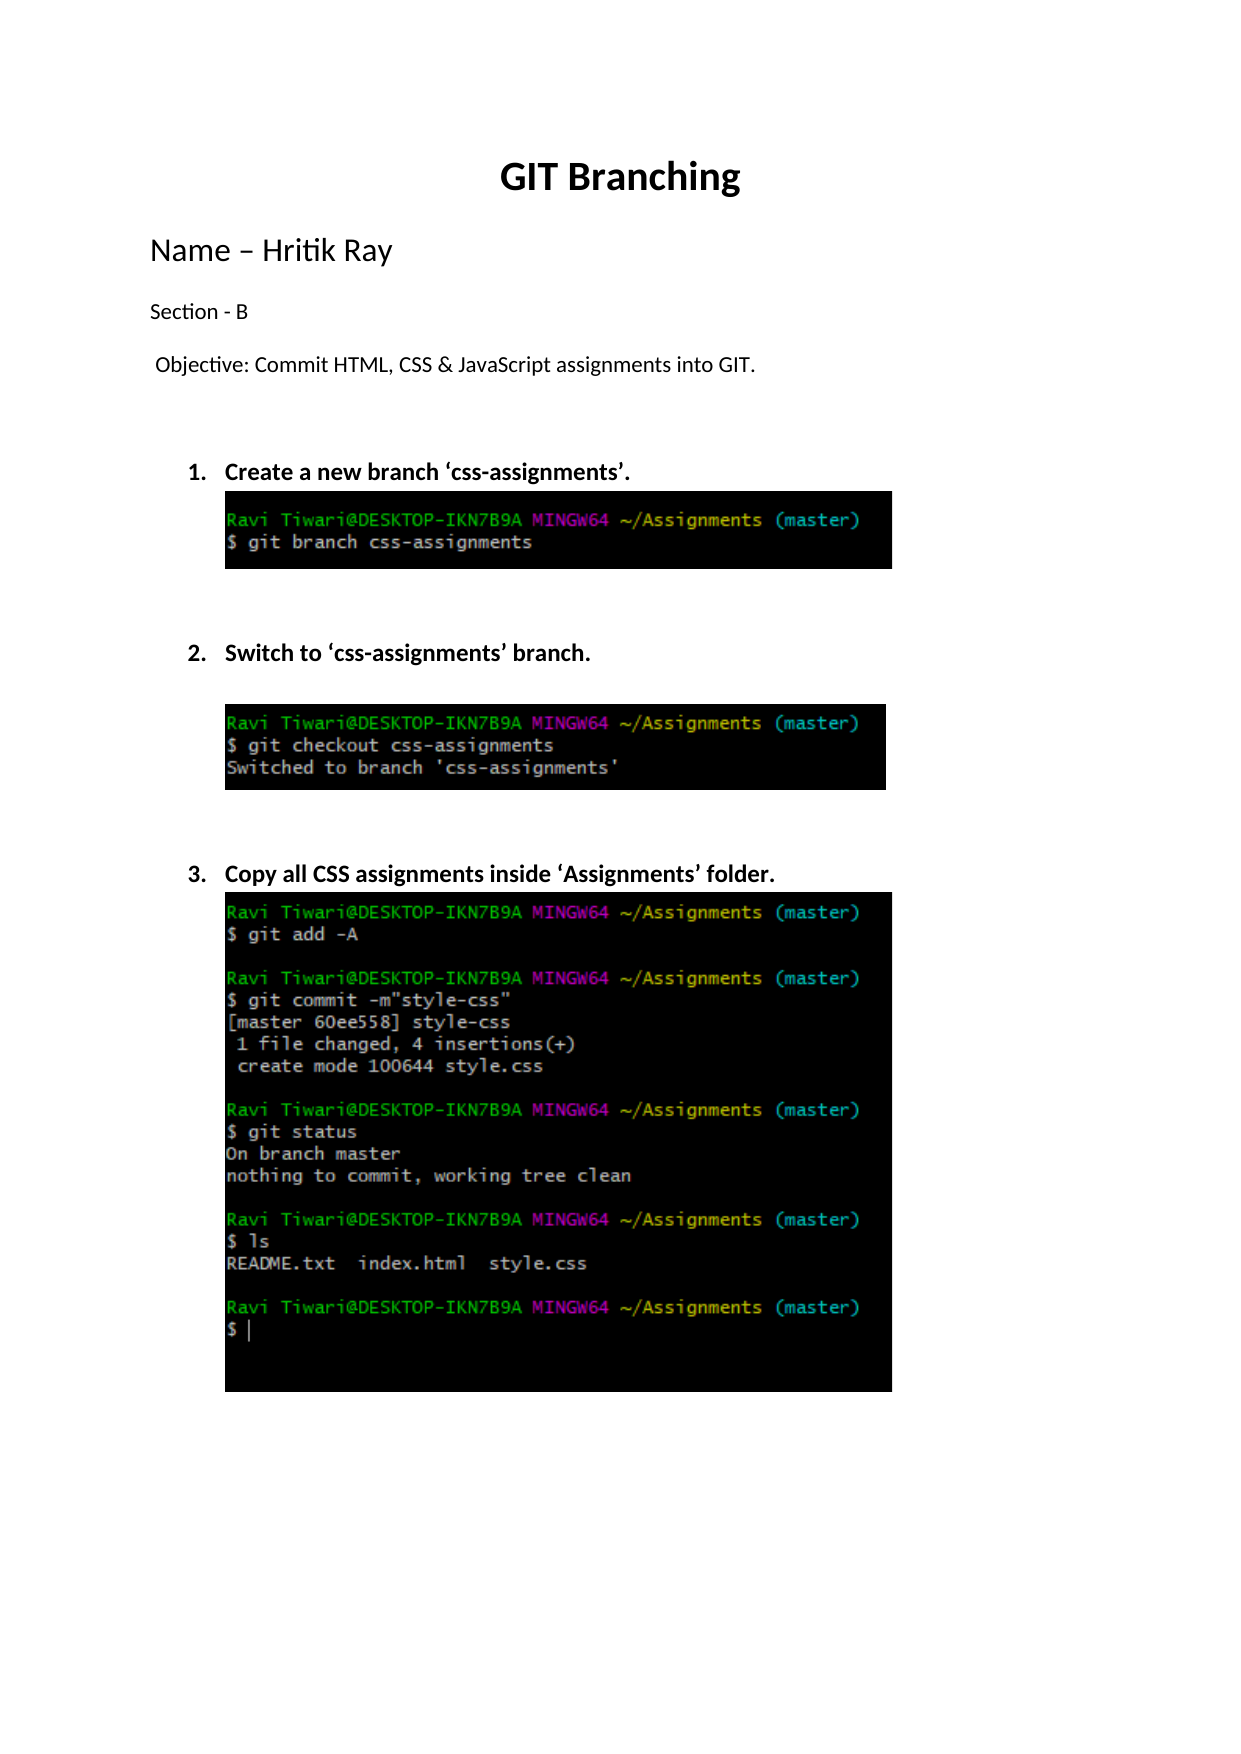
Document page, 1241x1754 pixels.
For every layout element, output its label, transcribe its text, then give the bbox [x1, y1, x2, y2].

list Switch to ‘css-assignments’ branch. [187, 638, 1090, 668]
text Objective: Commit HTML, CSS & JavaScript assignments into GIT. [150, 350, 1090, 378]
text GIT Branching [150, 150, 1090, 201]
picture [225, 704, 886, 790]
list Create a new branch ‘css-assignments’. [187, 456, 1090, 486]
text Name – Hritik Ray [150, 229, 1090, 270]
list Copy all CSS assignments inside ‘Assignments’ folder. [187, 858, 1090, 888]
picture [225, 892, 893, 1392]
picture [225, 491, 893, 569]
text Section - B [150, 297, 1090, 325]
